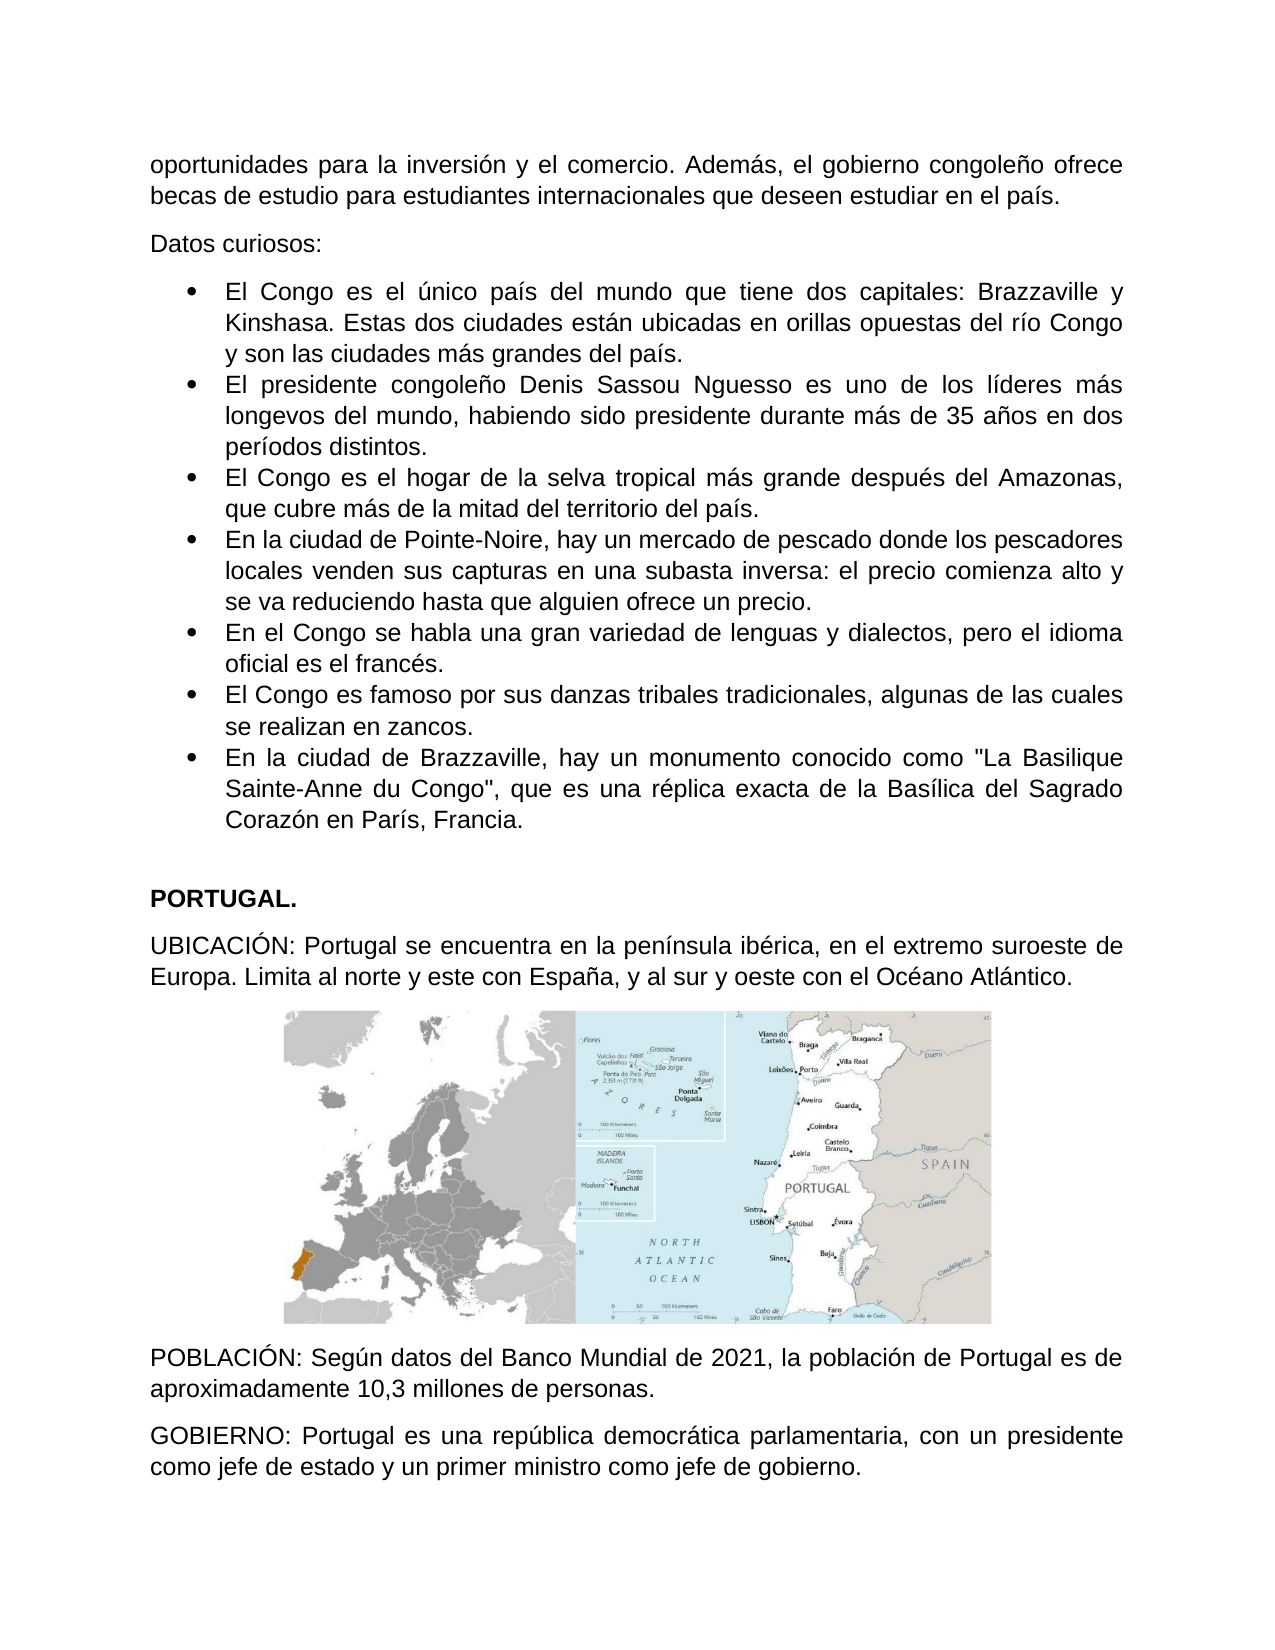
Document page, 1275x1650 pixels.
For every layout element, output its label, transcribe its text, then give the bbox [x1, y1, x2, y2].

text PORTUGAL. [150, 884, 1125, 912]
text Datos curiosos: [150, 229, 1125, 257]
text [150, 150, 1125, 210]
list El Congo es el único país del mundo que tiene dos capitales: Brazzaville y Kinshasa. Estas dos ciudades están ubicadas en orillas opuestas del río Congo y son las ciudades más grandes del país. [187, 276, 1125, 367]
picture [283, 1010, 992, 1324]
text POBLACIÓN: Según datos del Banco Mundial de 2021, la población de Portugal es de aproximadamente 10,3 millones de personas. [150, 1343, 1125, 1402]
list El presidente congoleño Denis Sassou Nguesso es uno de los líderes más longevos del mundo, habiendo sido presidente durante más de 35 años en dos períodos distintos. [187, 370, 1125, 461]
text GOBIERNO: Portugal es una república democrática parlamentaria, con un presidente como jefe de estado y un primer ministro como jefe de gobierno. [150, 1421, 1125, 1481]
list En la ciudad de Pointe-Noire, hay un mercado de pescado donde los pescadores locales venden sus capturas en una subasta inversa: el precio comienza alto y se va reduciendo hasta que alguien ofrece un precio. [187, 525, 1125, 616]
list En el Congo se habla una gran variedad de lenguas y dialectos, pero el idioma oficial es el francés. [187, 618, 1125, 678]
list El Congo es famoso por sus danzas tribales tradicionales, algunas de las cuales se realizan en zancos. [187, 681, 1125, 740]
text UBICACIÓN: Portugal se encuentra en la península ibérica, en el extremo suroeste de Europa. Limita al norte y este con España, y al sur y oeste con el Océano Atlántico. [150, 931, 1125, 991]
list En la ciudad de Brazzaville, hay un monumento conocido como "La Basilique Sainte-Anne du Congo", que es una réplica exacta de la Basílica del Sagrado Corazón en París, Francia. [187, 743, 1125, 834]
list El Congo es el hogar de la selva tropical más grande después del Amazonas, que cubre más de la mitad del territorio del país. [187, 463, 1125, 523]
